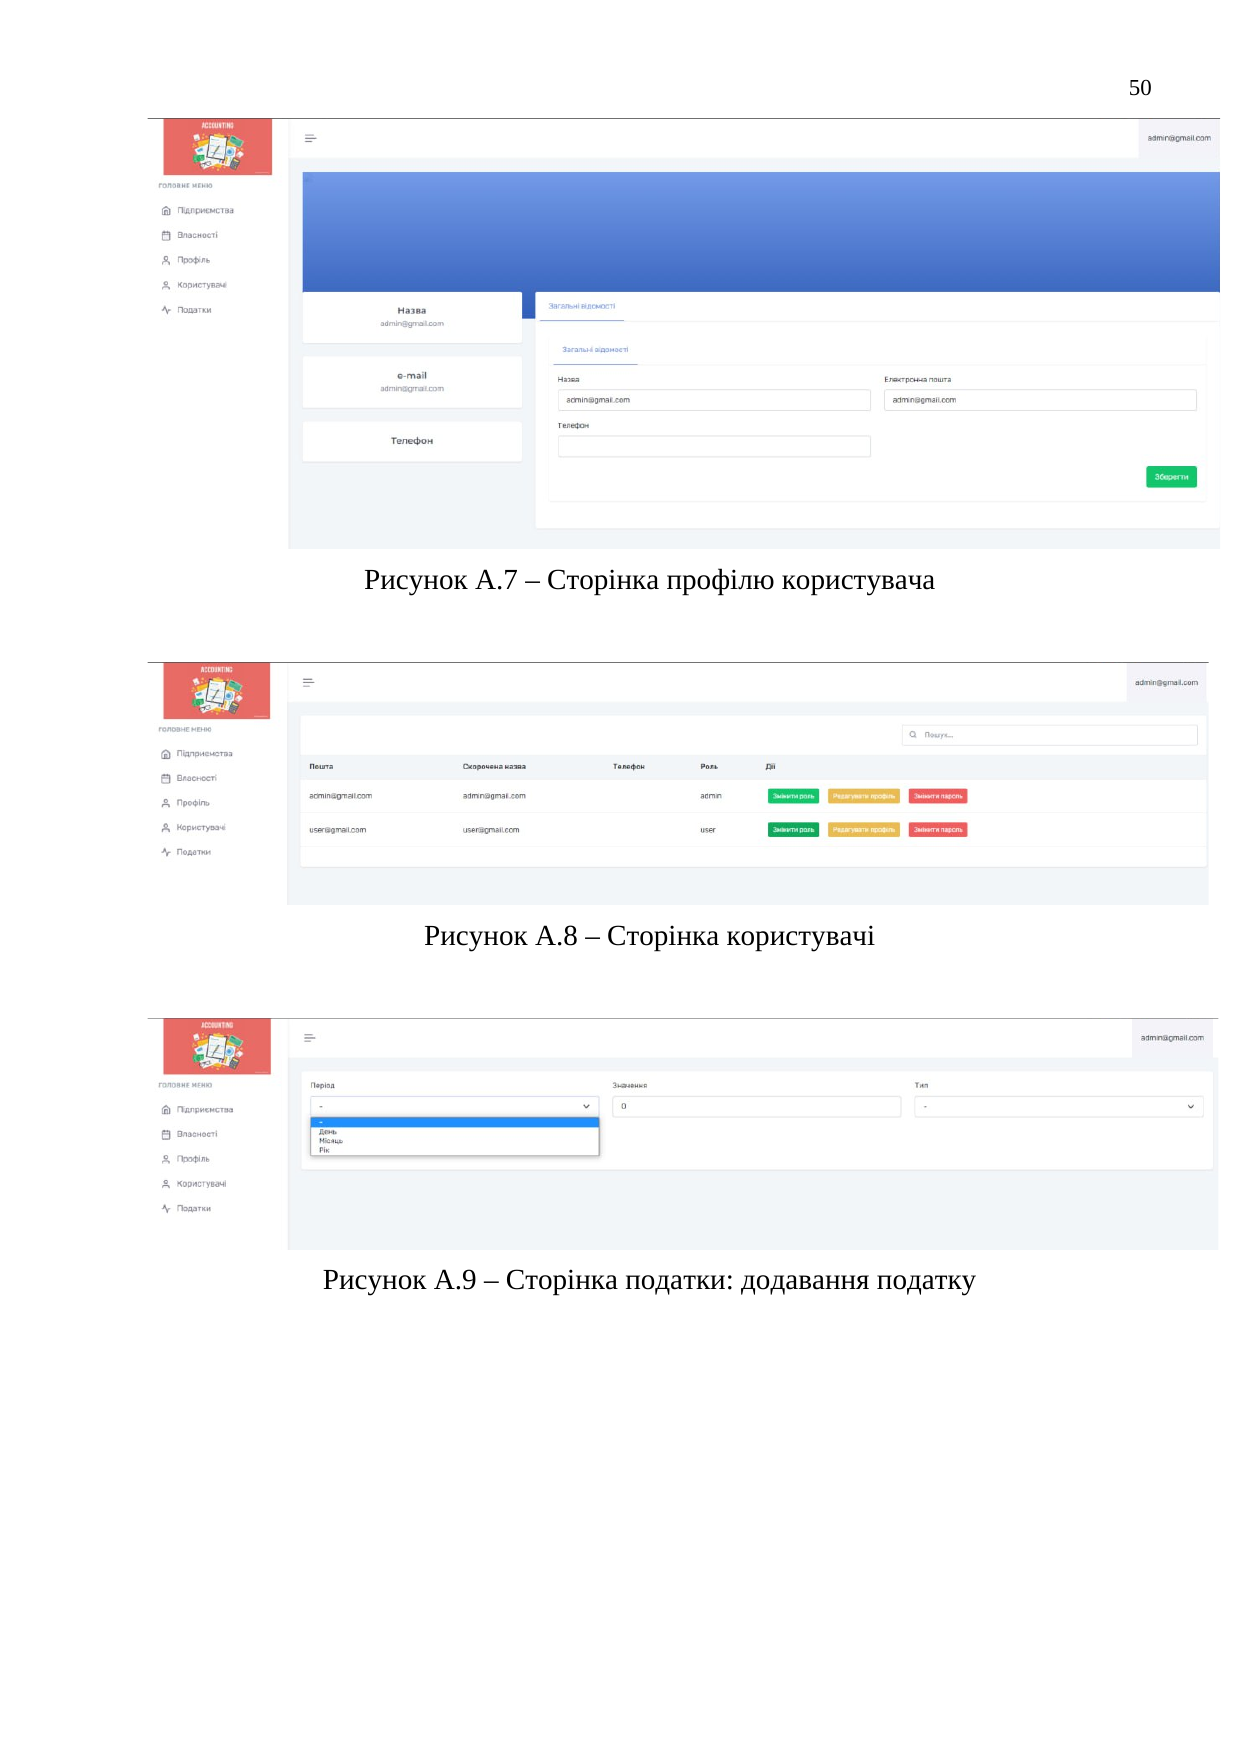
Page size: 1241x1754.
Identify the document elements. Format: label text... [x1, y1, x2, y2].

text Рисунок А.8 – Сторінка користувачі [148, 918, 1152, 952]
picture [147, 1018, 1219, 1250]
picture [147, 662, 1209, 905]
text Рисунок А.9 – Сторінка податки: додавання податку [148, 1262, 1152, 1296]
picture [147, 118, 1221, 549]
text Рисунок А.7 – Сторінка профілю користувача [148, 562, 1152, 596]
